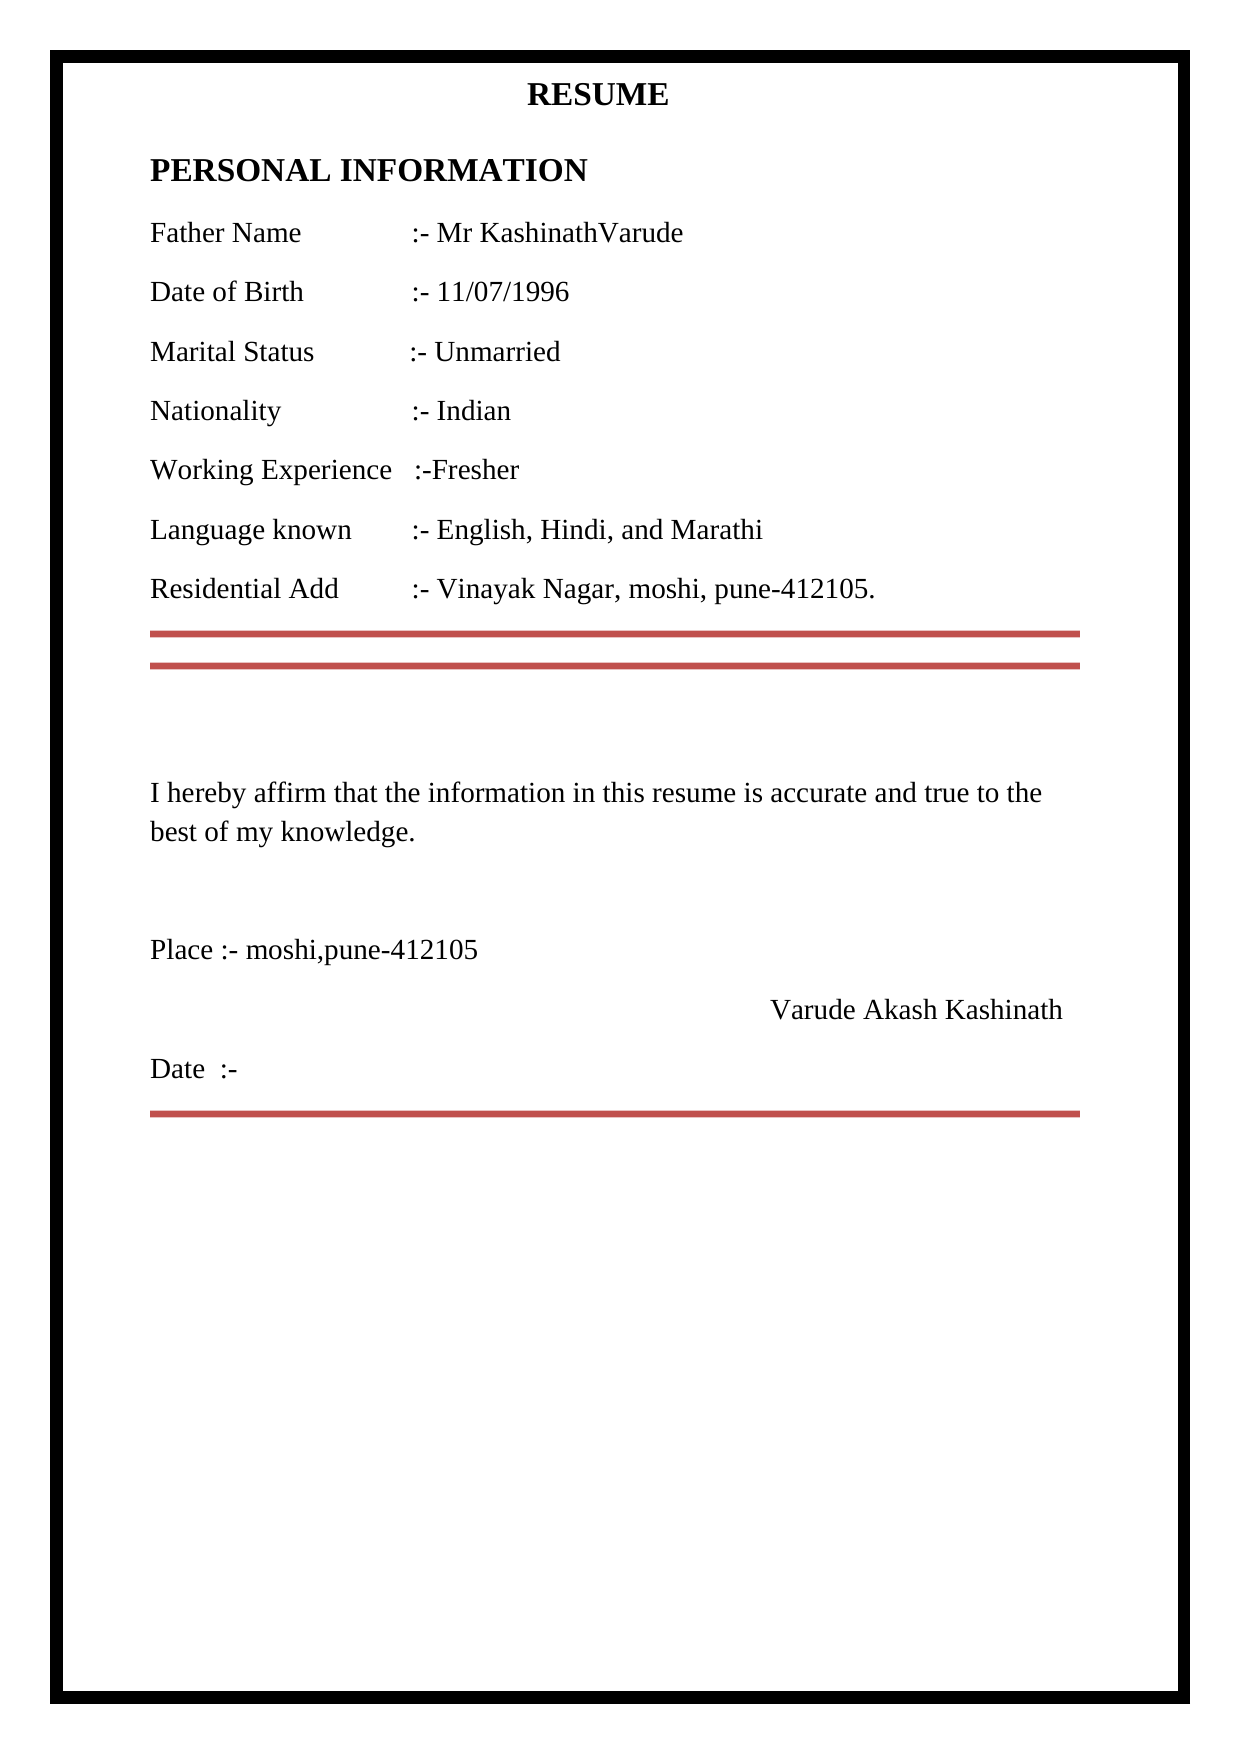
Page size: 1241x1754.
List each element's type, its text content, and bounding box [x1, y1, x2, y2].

text PERSONAL INFORMATION [150, 150, 1090, 188]
text Language known :- English, Hindi, and Marathi [150, 512, 1090, 545]
text Varude Akash Kashinath [150, 992, 1090, 1025]
text Nationality :- Indian [150, 393, 1090, 427]
text Father Name :- Mr KashinathVarude [150, 215, 1090, 248]
text Place :- moshi,pune-412105 [150, 932, 1090, 966]
text I hereby affirm that the information in this resume is accurate and true to the best of my knowledge. [150, 775, 1090, 847]
text Date :- [150, 1051, 1090, 1085]
text Date of Birth :- 11/07/1996 [150, 274, 1090, 308]
text Residential Add :- Vinayak Nagar, moshi, pune-412105. [150, 571, 1090, 605]
text Marital Status :- Unmarried [150, 334, 1090, 367]
text Working Experience :-Fresher [150, 452, 1090, 486]
